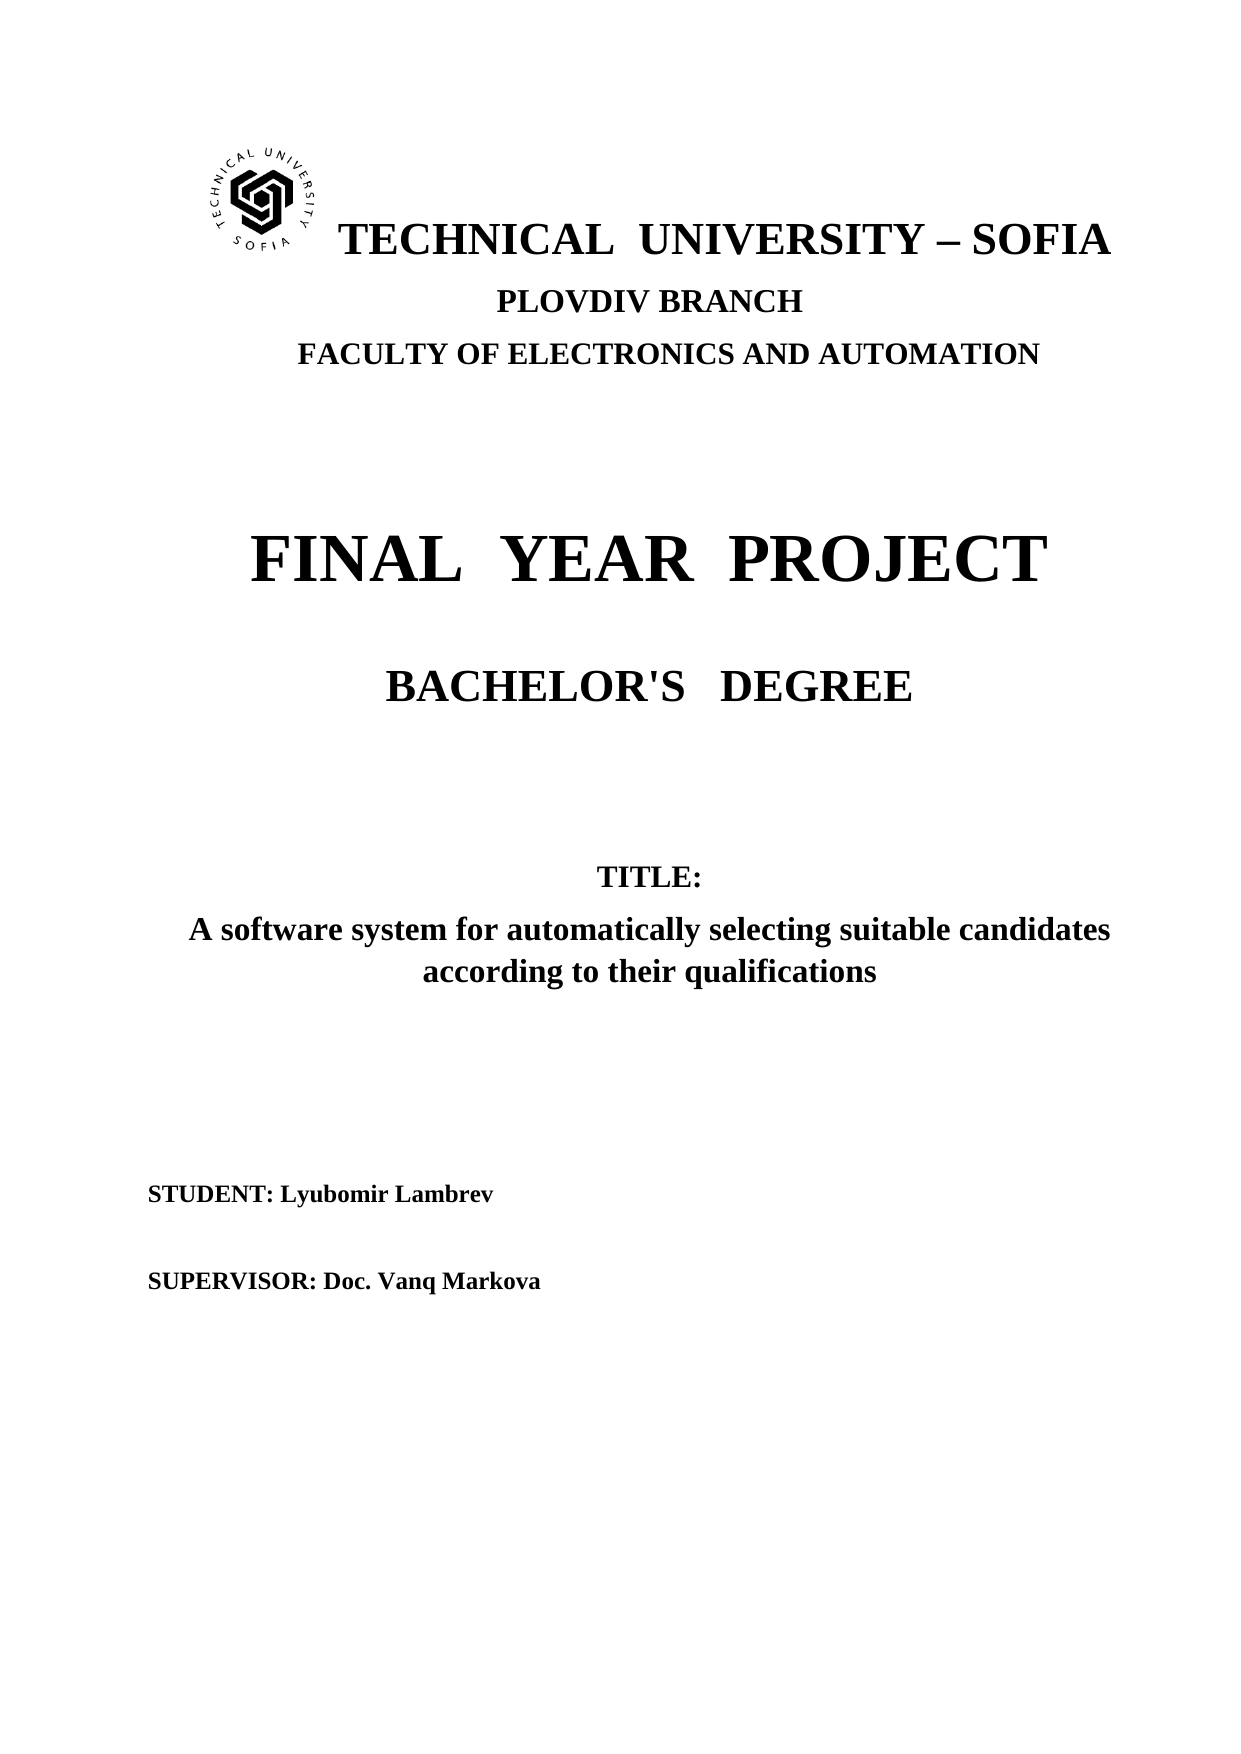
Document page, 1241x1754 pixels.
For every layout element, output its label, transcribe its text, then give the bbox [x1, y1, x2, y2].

text BACHELOR'S DEGREE [148, 658, 1152, 711]
text PLOVDIV BRANCH [148, 281, 1152, 319]
text A software system for automatically selecting suitable candidates according to their qualifications [148, 909, 1152, 989]
text STUDENT: Lyubomir Lambrev [148, 1179, 1152, 1208]
text FACULTY OF ELECTRONICS AND AUTOMATION [148, 335, 1152, 371]
text SUPERVISOR: Doc. Vanq Markova [148, 1266, 1152, 1295]
text FINAL YEAR PROJECT [148, 517, 1152, 596]
text TITLE: [148, 858, 1152, 894]
text TECHNICAL UNIVERSITY – SOFIA [148, 147, 1152, 264]
